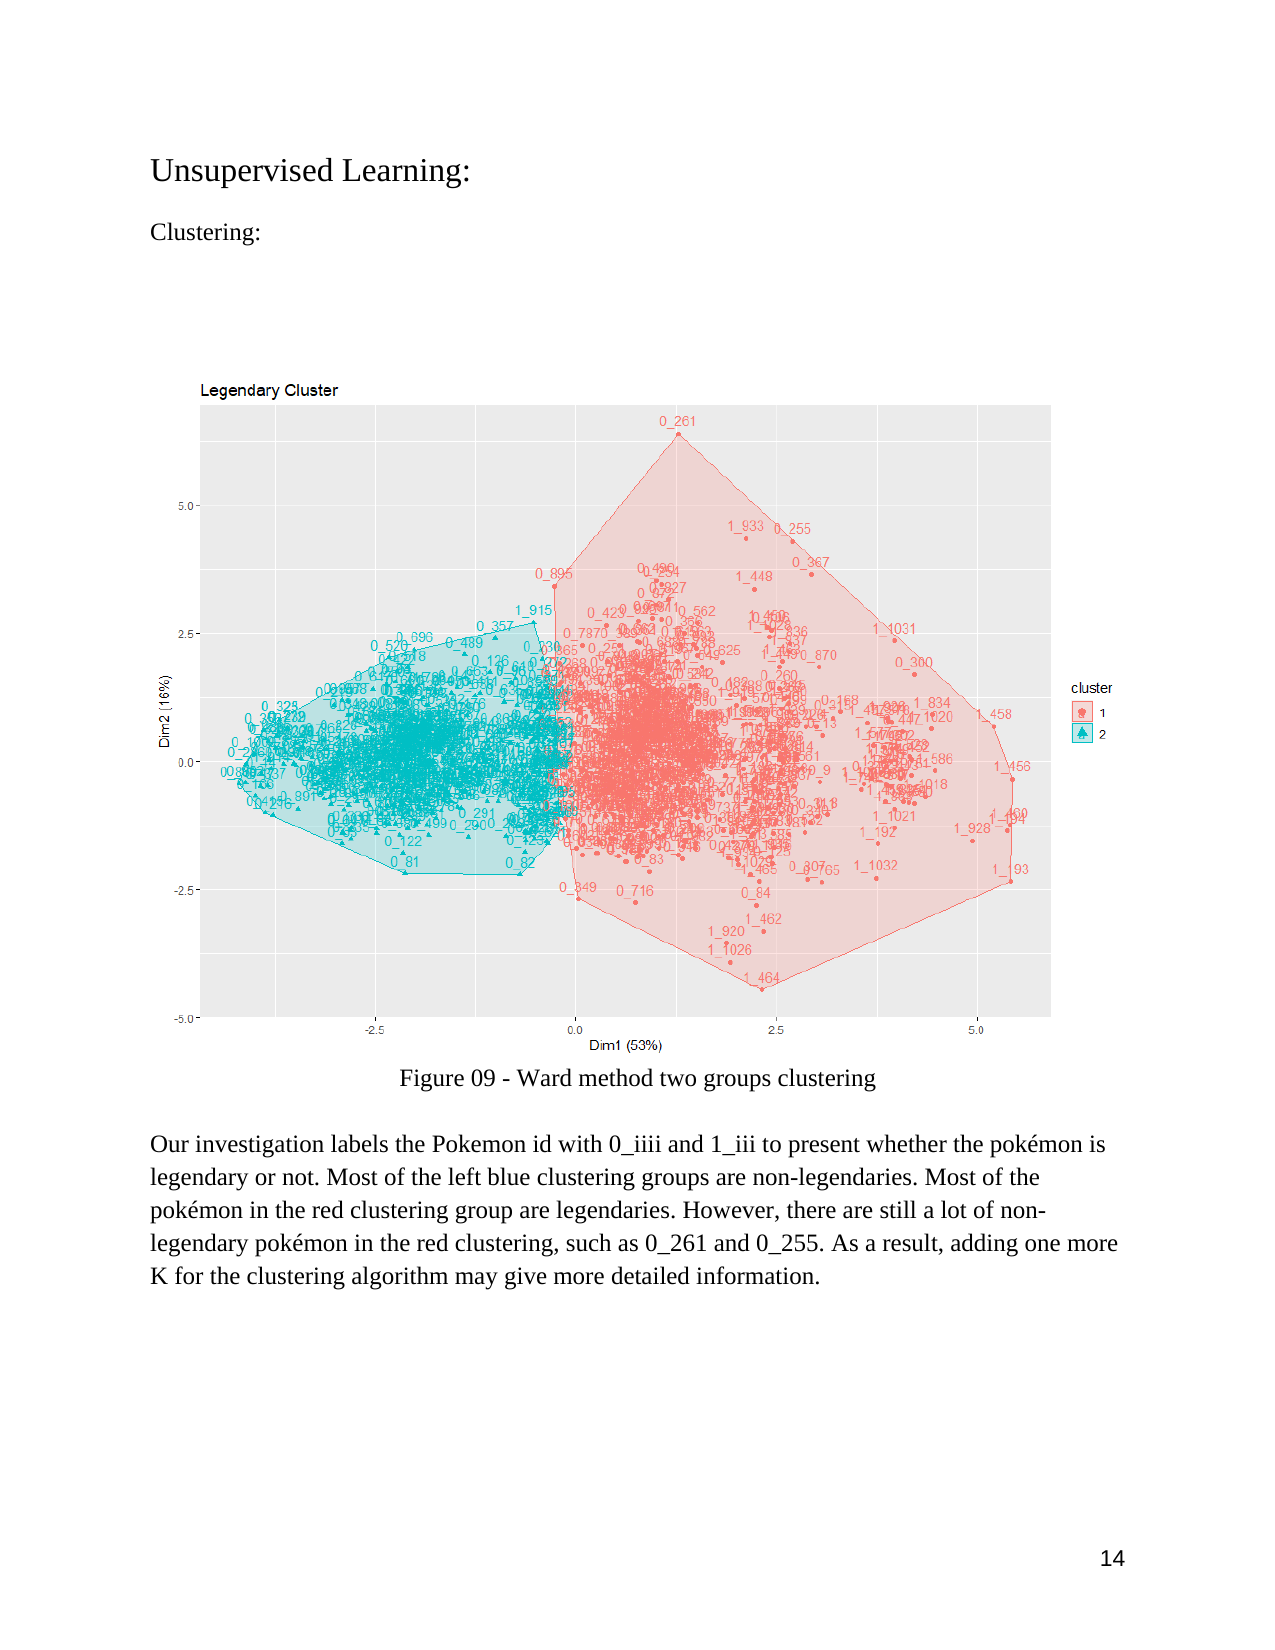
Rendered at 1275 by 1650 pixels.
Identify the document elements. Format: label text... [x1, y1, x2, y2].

text Figure 09 - Ward method two groups clustering [150, 1063, 1125, 1091]
subtitle Unsupervised Learning: [150, 150, 1125, 188]
text Our investigation labels the Pokemon id with 0_iiii and 1_iii to present whether the pokémon is legendary or not. Most of the left blue clustering groups are non-legendaries. Most of the pokémon in the red clustering group are legendaries. However, there are still a lot of non-legendary pokémon in the red clustering, such as 0_261 and 0_255. As a result, adding one more K for the clustering algorithm may give more detailed information. [150, 1129, 1125, 1289]
subtitle Clustering: [150, 217, 1125, 246]
picture [150, 375, 1125, 1059]
